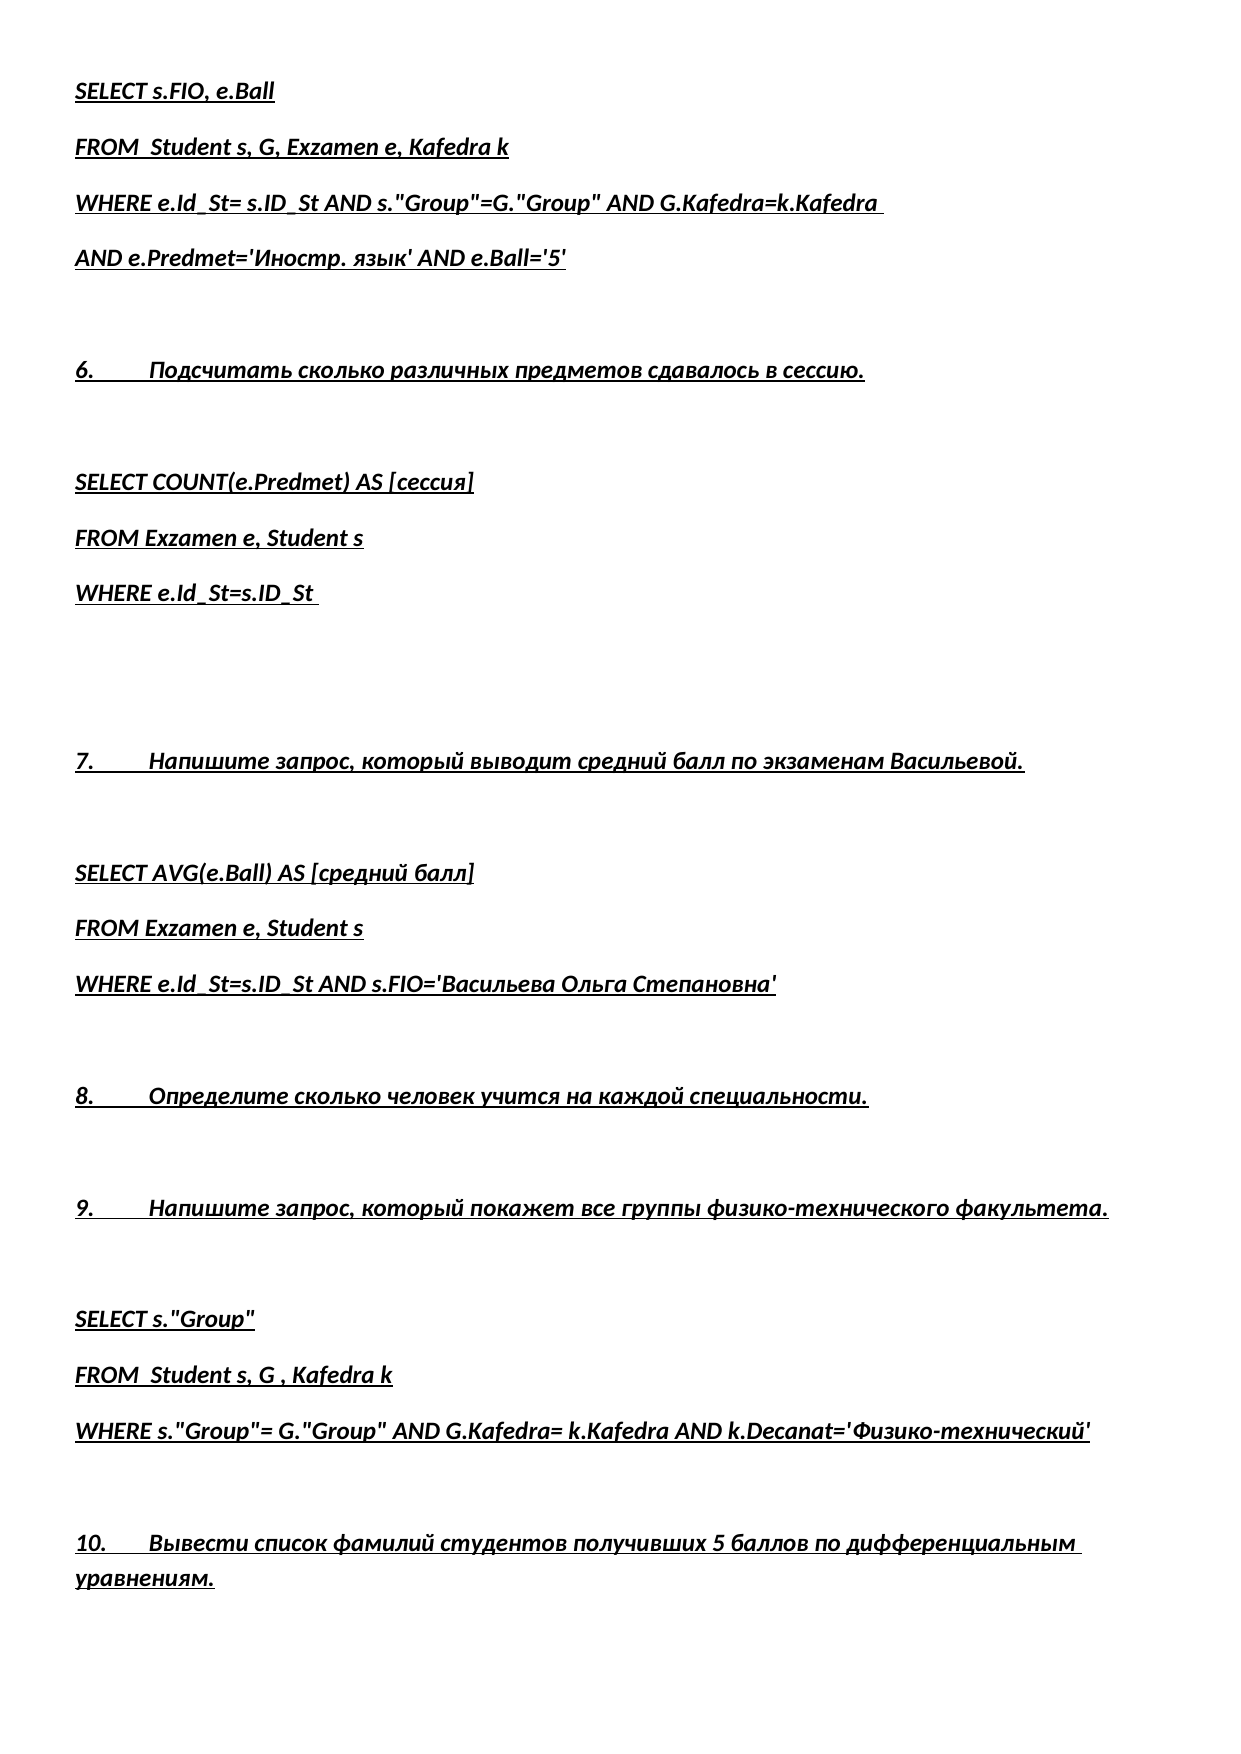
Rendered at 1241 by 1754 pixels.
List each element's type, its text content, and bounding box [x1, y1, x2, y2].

text WHERE s."Group"= G."Group" AND G.Kafedra= k.Kafedra AND k.Decanat='Физико-технический' [75, 1415, 1165, 1446]
text WHERE e.Id_St= s.ID_St AND s."Group"=G."Group" AND G.Kafedra=k.Kafedra [75, 187, 1165, 217]
text SELECT s.FIO, e.Ball [75, 75, 1165, 106]
text FROM Exzamen e, Student s [75, 912, 1165, 943]
text 6. Подсчитать сколько различных предметов сдавалось в сессию. [75, 354, 1165, 385]
text SELECT s."Group" [75, 1303, 1165, 1334]
text SELECT AVG(e.Ball) AS [средний балл] [75, 857, 1165, 887]
text 10. Вывести список фамилий студентов получивших 5 баллов по дифференциальным уравнениям. [75, 1527, 1165, 1592]
text FROM Student s, G, Exzamen e, Kafedra k [75, 131, 1165, 161]
text FROM Exzamen e, Student s [75, 522, 1165, 552]
text WHERE e.Id_St=s.ID_St [75, 577, 1165, 608]
text SELECT COUNT(e.Predmet) AS [сессия] [75, 466, 1165, 496]
text 8. Определите сколько человек учится на каждой специальности. [75, 1080, 1165, 1111]
text AND e.Predmet='Иностр. язык' AND e.Ball='5' [75, 242, 1165, 273]
text FROM Student s, G , Kafedra k [75, 1359, 1165, 1390]
text 9. Напишите запрос, который покажет все группы физико-технического факультета. [75, 1192, 1165, 1222]
text 7. Напишите запрос, который выводит средний балл по экзаменам Васильевой. [75, 745, 1165, 776]
text WHERE e.Id_St=s.ID_St AND s.FIO='Васильева Ольга Степановна' [75, 968, 1165, 999]
